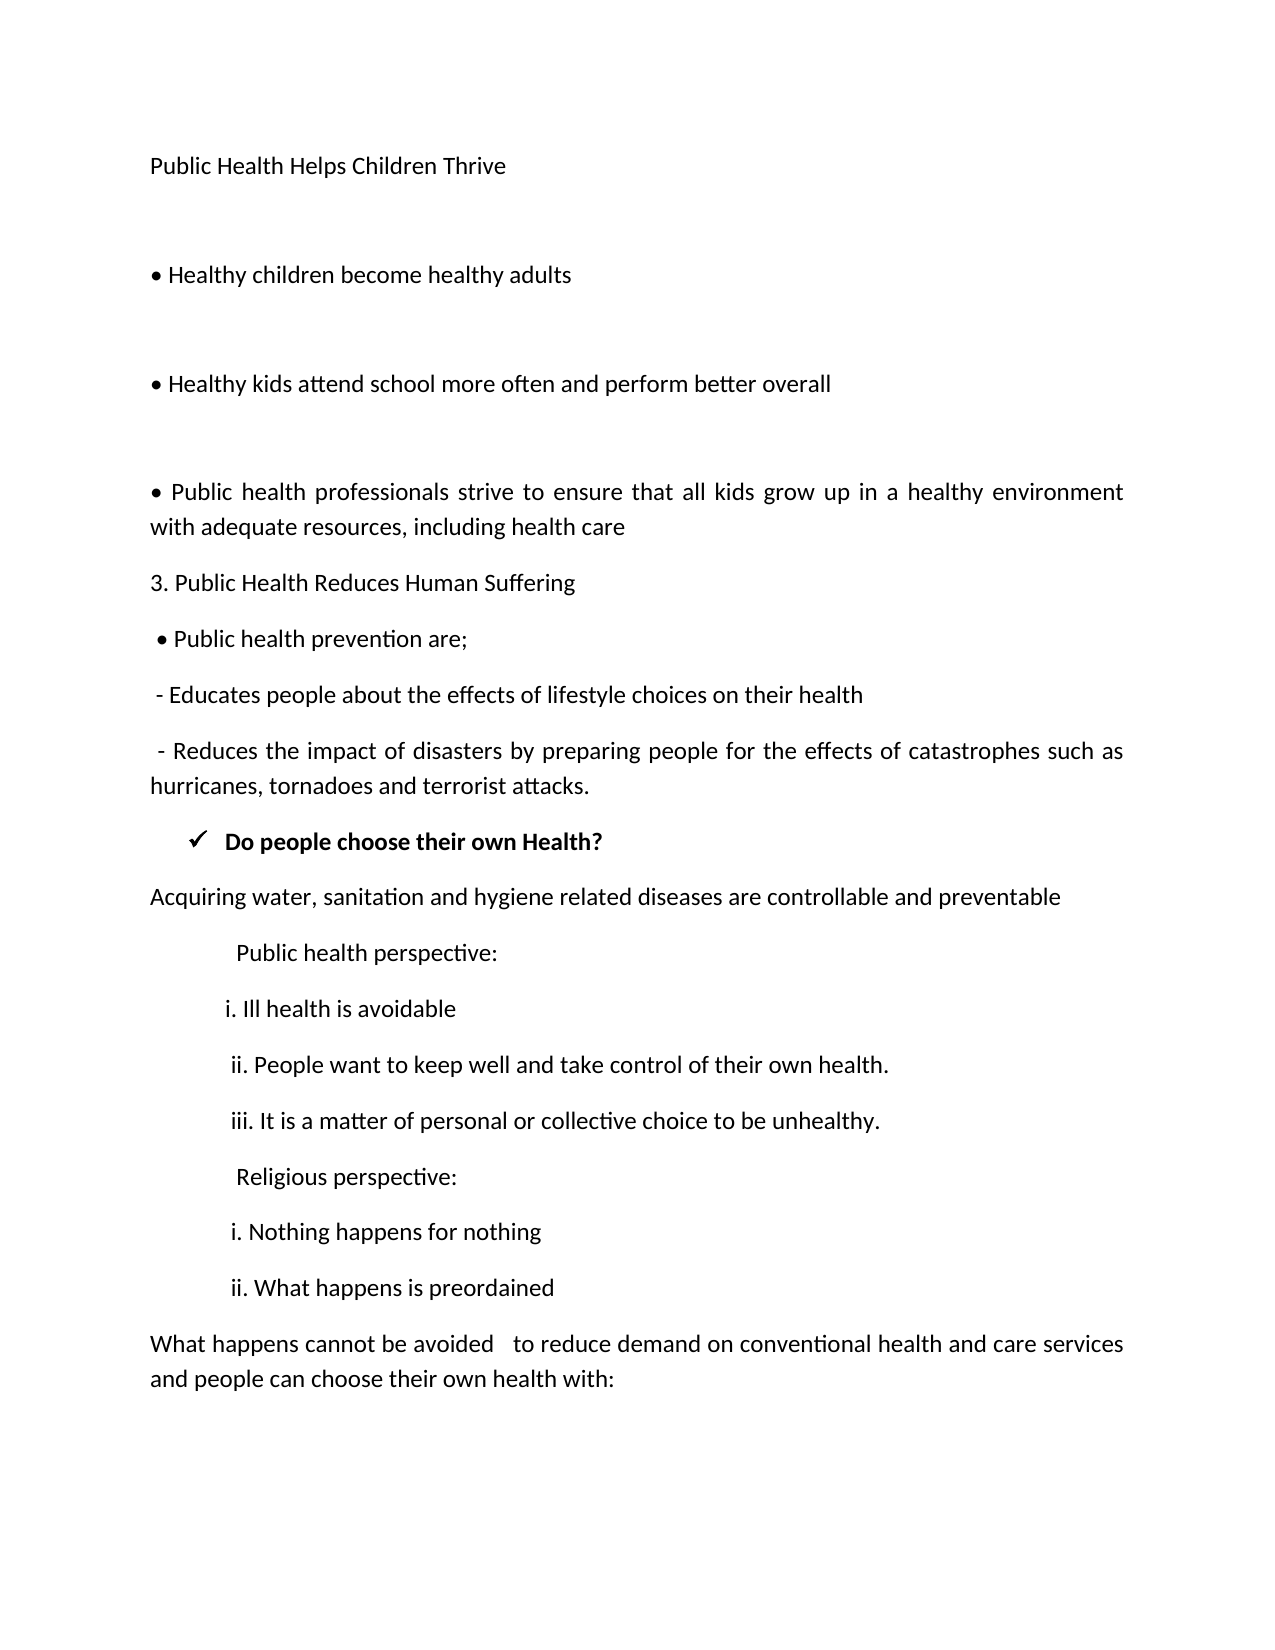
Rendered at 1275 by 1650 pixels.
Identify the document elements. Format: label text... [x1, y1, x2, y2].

text - Reduces the impact of disasters by preparing people for the effects of catastrophes such as hurricanes, tornadoes and terrorist attacks. [150, 735, 1125, 800]
text Religious perspective: [150, 1161, 1125, 1191]
text • Healthy children become healthy adults [150, 259, 1125, 289]
list Do people choose their own Health? [187, 826, 1125, 856]
text • Public health prevention are; [150, 623, 1125, 654]
text Public health perspective: [150, 937, 1125, 968]
text i. Nothing happens for nothing [150, 1217, 1125, 1247]
text ii. What happens is preordained [150, 1272, 1125, 1303]
text • Public health professionals strive to ensure that all kids grow up in a healthy environment with adequate resources, including health care [150, 477, 1125, 542]
text Public Health Helps Children Thrive [150, 150, 1125, 181]
text Acquiring water, sanitation and hygiene related diseases are controllable and preventable [150, 882, 1125, 912]
text i. Ill health is avoidable [150, 993, 1125, 1024]
text ii. People want to keep well and take control of their own health. [150, 1049, 1125, 1079]
text • Healthy kids attend school more often and perform better overall [150, 368, 1125, 398]
text What happens cannot be avoided to reduce demand on conventional health and care services and people can choose their own health with: [150, 1328, 1125, 1394]
text iii. It is a matter of personal or collective choice to be unhealthy. [150, 1105, 1125, 1135]
text 3. Public Health Reduces Human Suffering [150, 567, 1125, 598]
text - Educates people about the effects of lifestyle choices on their health [150, 679, 1125, 709]
